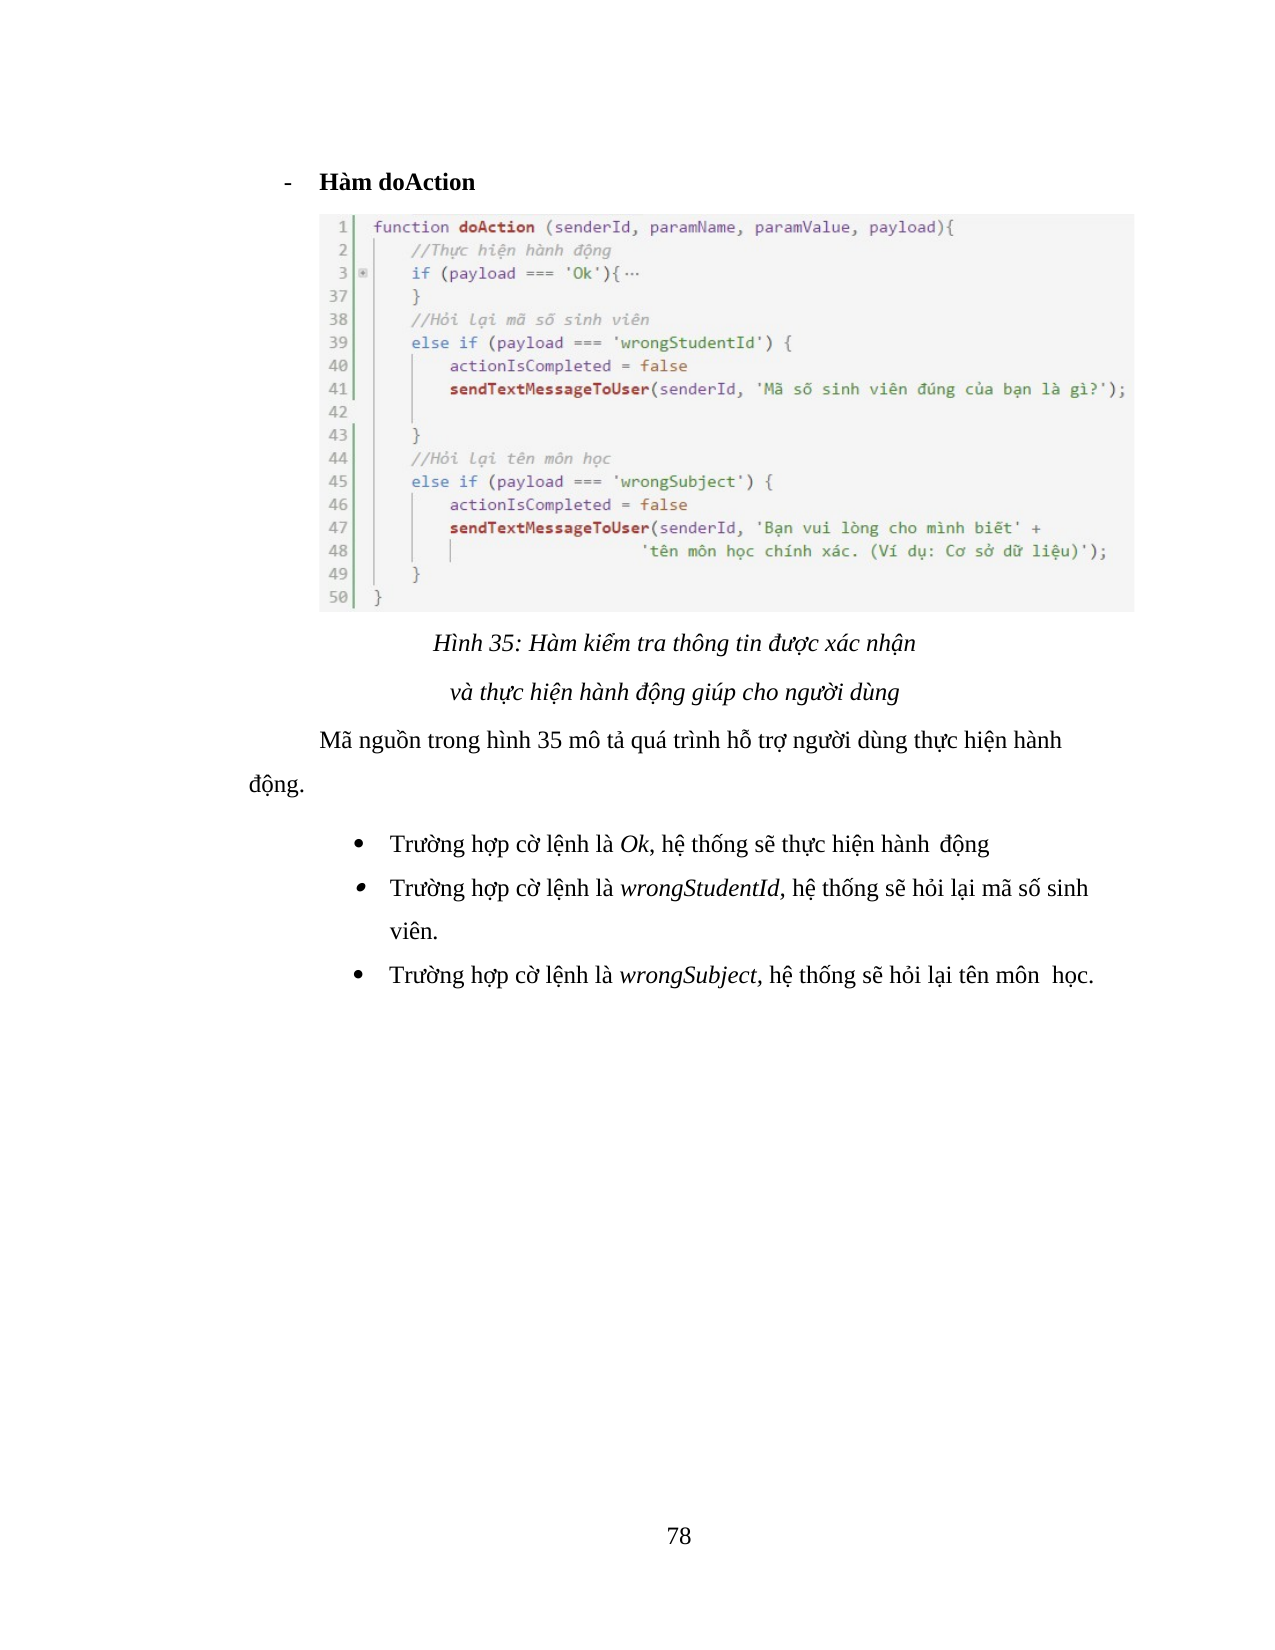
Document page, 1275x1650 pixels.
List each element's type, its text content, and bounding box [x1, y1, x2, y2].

list Trường hợp cờ lệnh là Ok, hệ thống sẽ thực hiện hành động [354, 829, 1169, 858]
list Trường hợp cờ lệnh là wrongStudentId, hệ thống sẽ hỏi lại mã số sinh viên. [354, 873, 1110, 945]
subtitle Hàm doAction [284, 167, 1169, 196]
text Hình 35: Hàm kiểm tra thông tin được xác nhận và thực hiện hành động giúp cho người dùng [433, 628, 938, 705]
text Mã nguồn trong hình 35 mô tả quá trình hỗ trợ người dùng thực hiện hành [319, 725, 1169, 754]
picture [319, 214, 1135, 612]
text động. [248, 769, 306, 798]
list Trường hợp cờ lệnh là wrongSubject, hệ thống sẽ hỏi lại tên môn học. [354, 960, 1169, 988]
